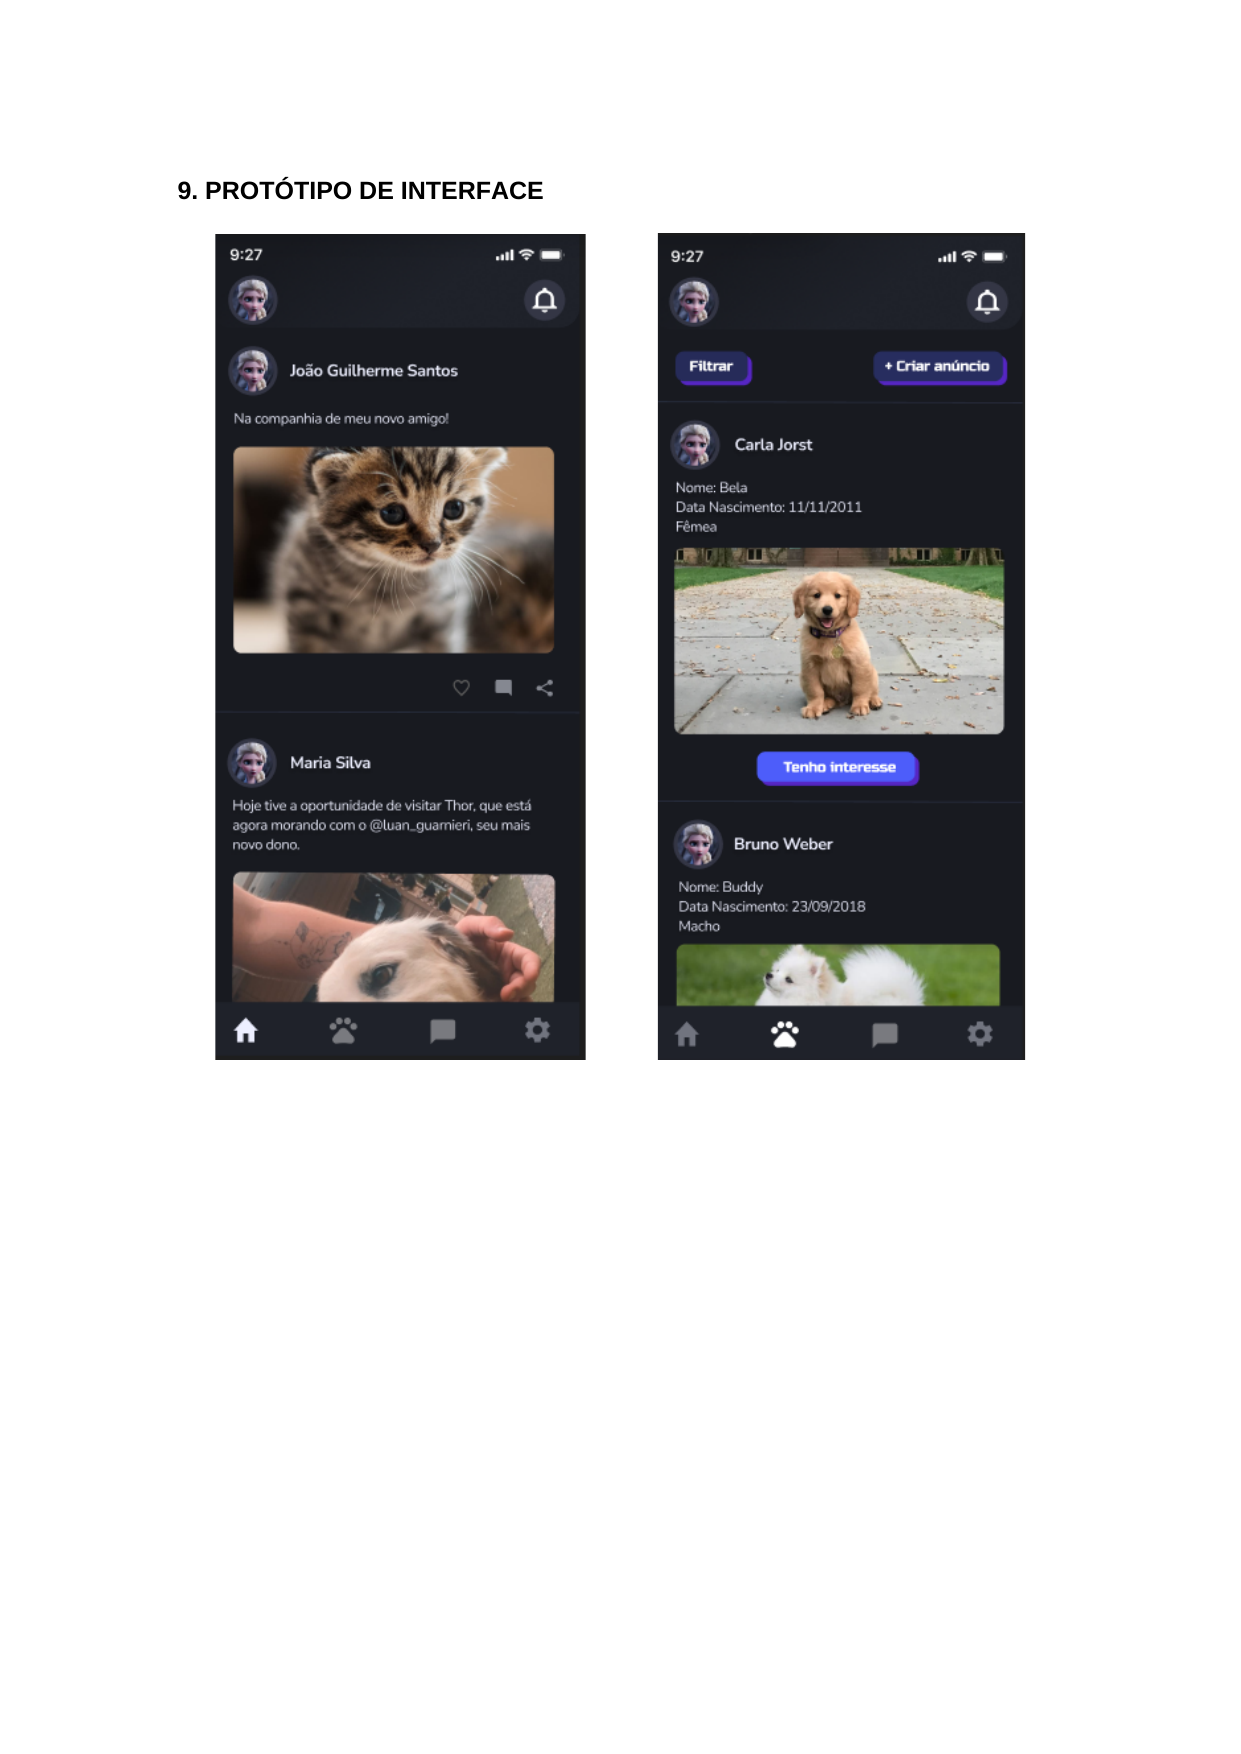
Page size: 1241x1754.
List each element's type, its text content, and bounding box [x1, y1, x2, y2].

picture [215, 234, 586, 1060]
picture [657, 233, 1025, 1060]
text 9. PROTÓTIPO DE INTERFACE [177, 176, 1063, 205]
